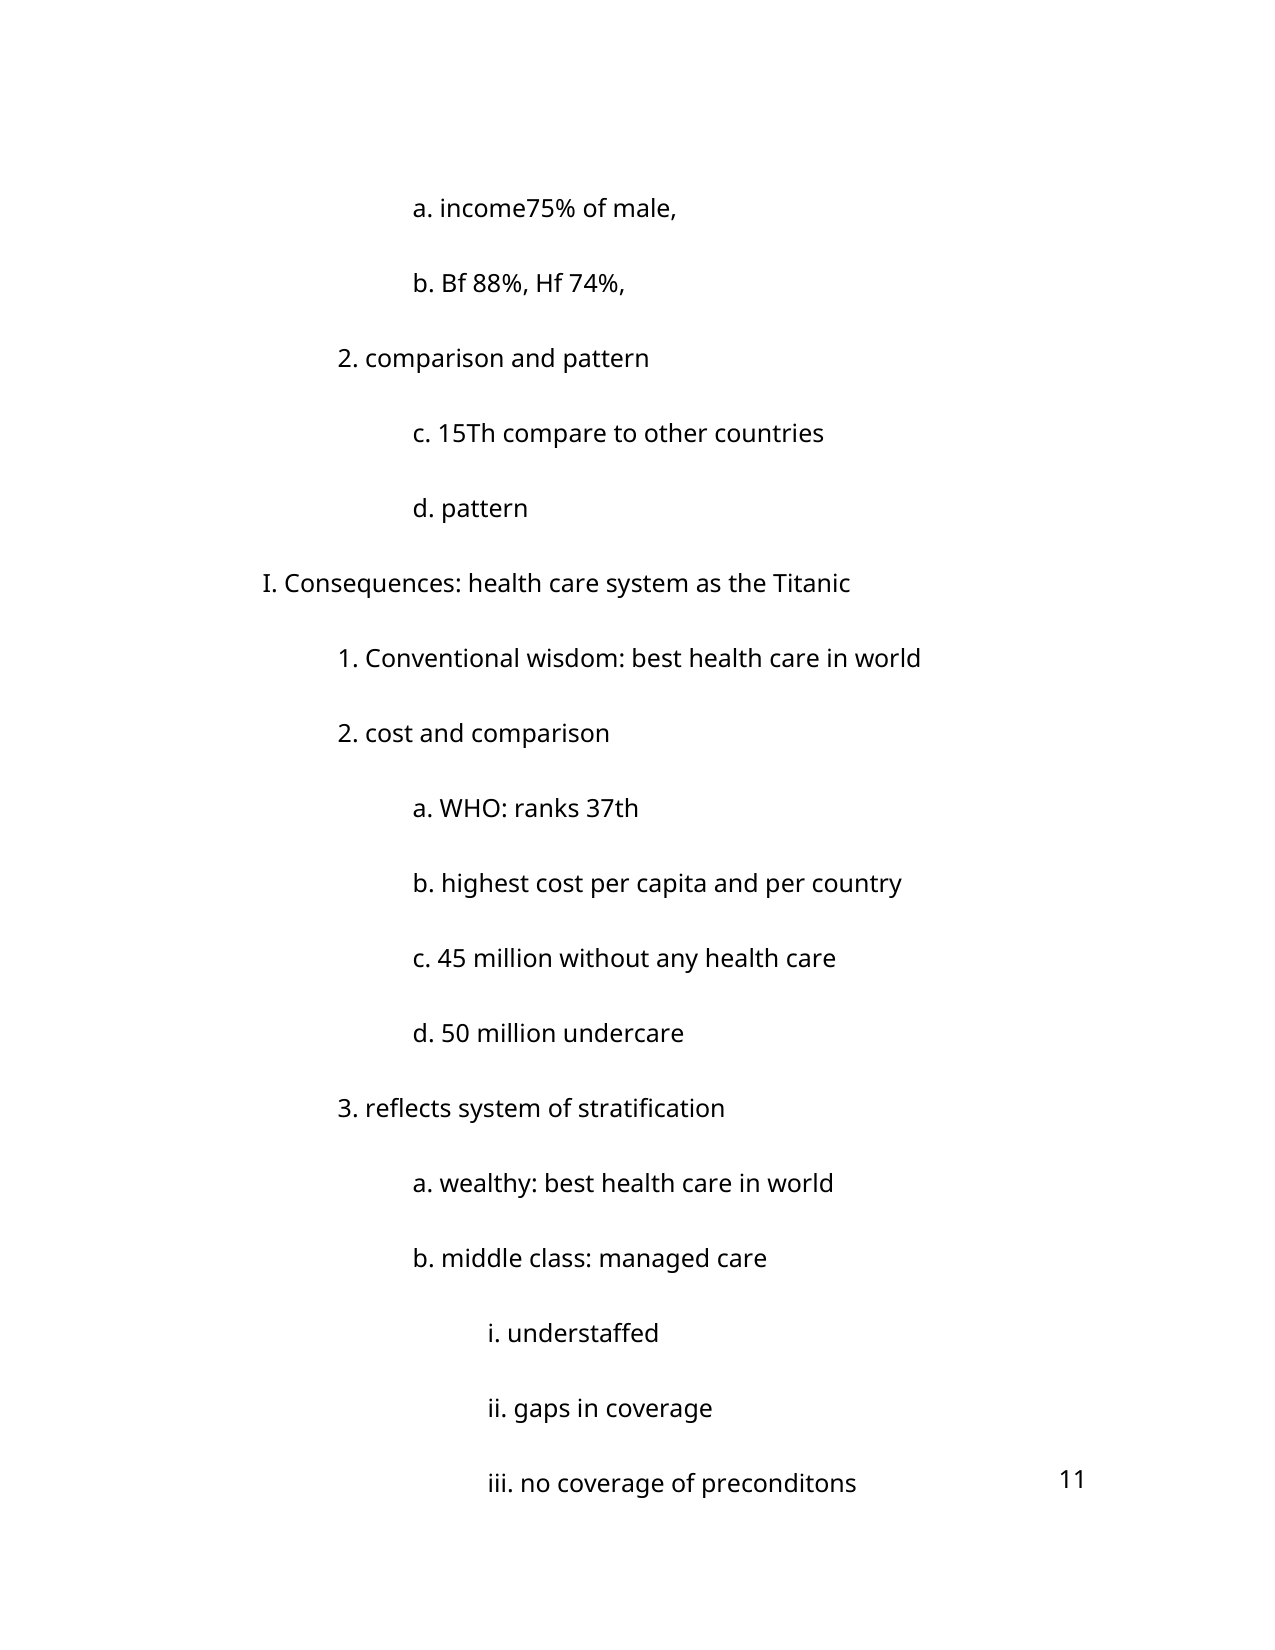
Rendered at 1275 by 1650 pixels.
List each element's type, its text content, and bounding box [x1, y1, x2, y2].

text d. pattern [187, 487, 1087, 525]
text iii. no coverage of preconditons [187, 1462, 1087, 1500]
text I. Consequences: health care system as the Titanic [187, 562, 1087, 600]
text a. WHO: ranks 37th [412, 787, 1087, 825]
text 2. cost and comparison [187, 712, 1087, 750]
text 3. reflects system of stratification [187, 1087, 1087, 1125]
text 2. comparison and pattern [187, 337, 1087, 375]
text b. Bf 88%, Hf 74%, [187, 262, 1087, 300]
text i. understaffed [187, 1312, 1087, 1350]
text ii. gaps in coverage [187, 1387, 1087, 1425]
text b. middle class: managed care [187, 1237, 1087, 1275]
text a. wealthy: best health care in world [187, 1162, 1087, 1200]
text d. 50 million undercare [412, 1012, 1087, 1050]
text b. highest cost per capita and per country [412, 862, 1087, 900]
text c. 45 million without any health care [412, 937, 1087, 975]
text a. income75% of male, [187, 187, 1087, 225]
text c. 15Th compare to other countries [187, 412, 1087, 450]
text 1. Conventional wisdom: best health care in world [187, 637, 1087, 675]
